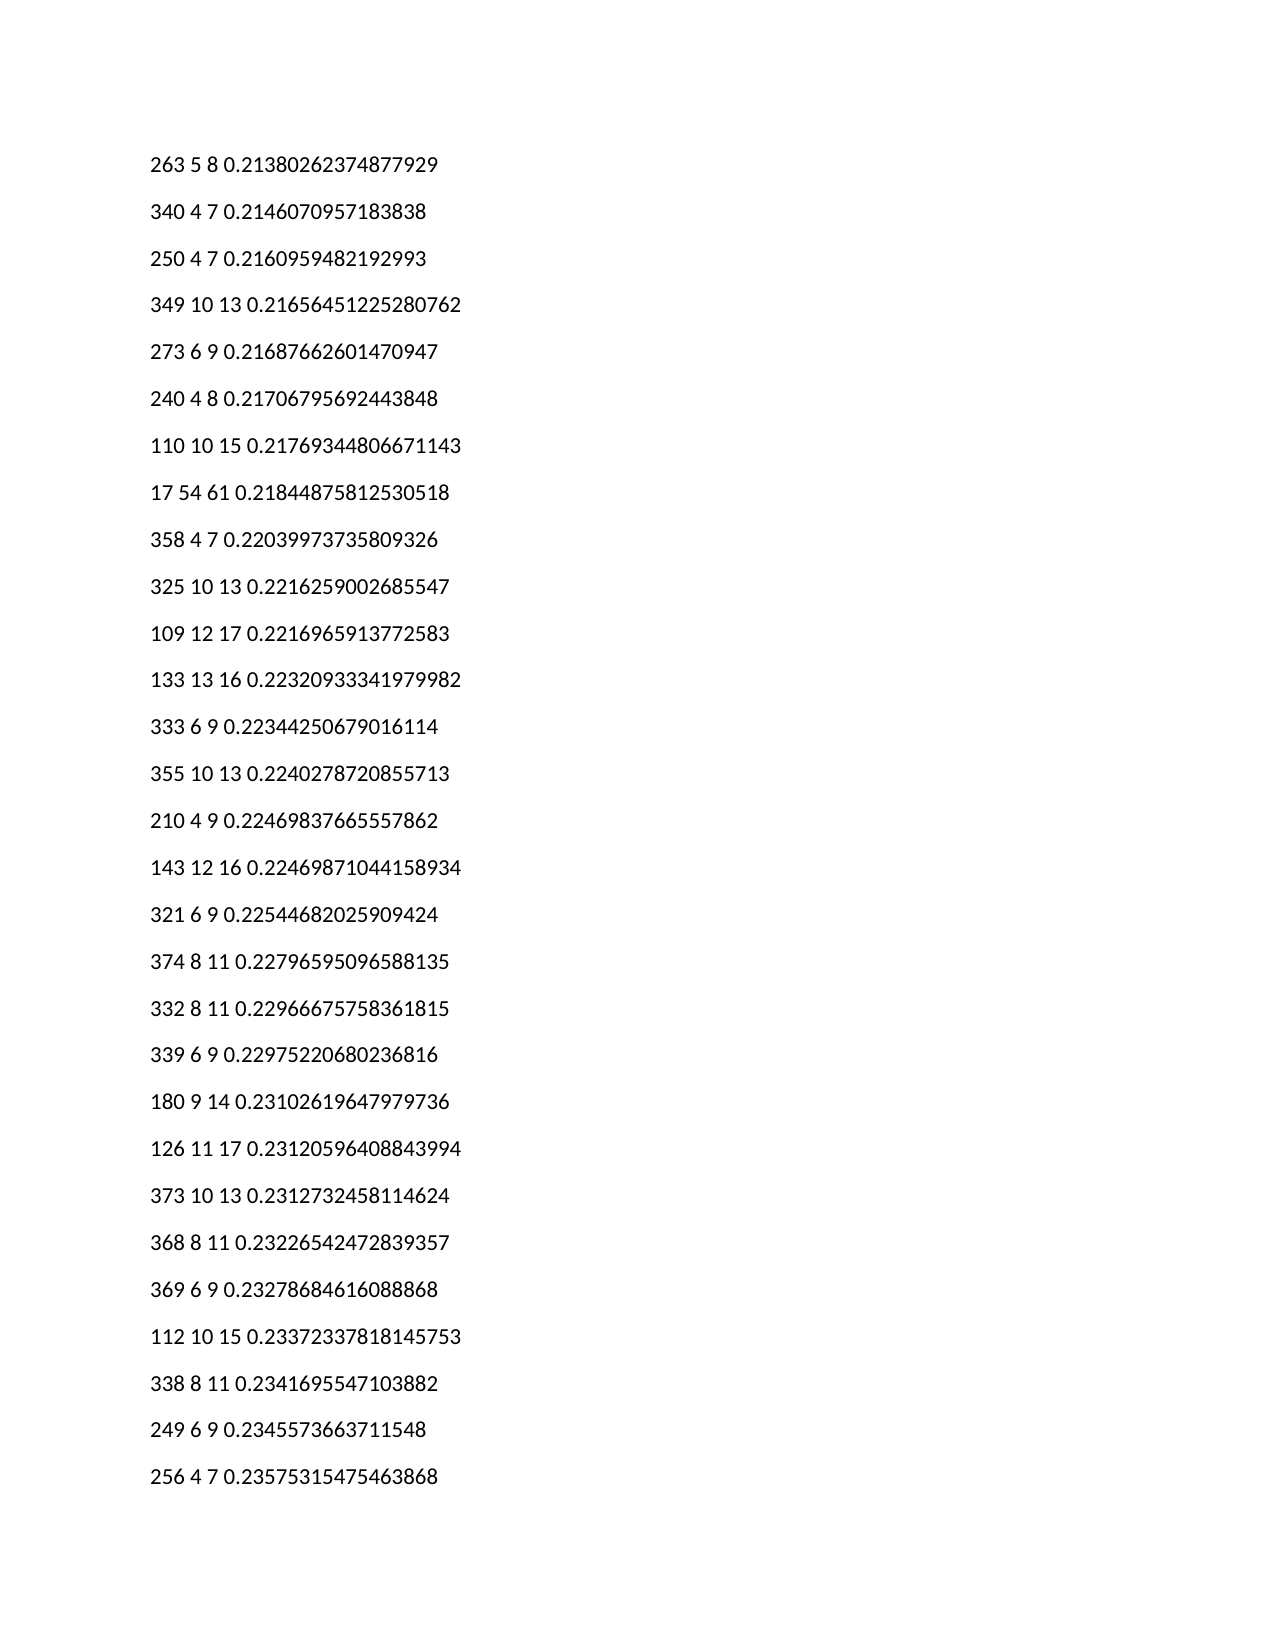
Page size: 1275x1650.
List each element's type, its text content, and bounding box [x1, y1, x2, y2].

text 263 5 8 0.21380262374877929 [150, 150, 1125, 178]
text 355 10 13 0.2240278720855713 [150, 759, 1125, 787]
text 374 8 11 0.22796595096588135 [150, 947, 1125, 975]
text 249 6 9 0.2345573663711548 [150, 1416, 1125, 1444]
text 109 12 17 0.2216965913772583 [150, 619, 1125, 647]
text 273 6 9 0.21687662601470947 [150, 337, 1125, 366]
text 133 13 16 0.22320933341979982 [150, 666, 1125, 694]
text 373 10 13 0.2312732458114624 [150, 1181, 1125, 1209]
text 338 8 11 0.2341695547103882 [150, 1369, 1125, 1397]
text 256 4 7 0.23575315475463868 [150, 1462, 1125, 1491]
text 369 6 9 0.23278684616088868 [150, 1275, 1125, 1303]
text 349 10 13 0.21656451225280762 [150, 291, 1125, 319]
text 250 4 7 0.2160959482192993 [150, 244, 1125, 272]
text 321 6 9 0.22544682025909424 [150, 900, 1125, 928]
text 325 10 13 0.2216259002685547 [150, 572, 1125, 600]
text 358 4 7 0.22039973735809326 [150, 525, 1125, 553]
text 17 54 61 0.21844875812530518 [150, 478, 1125, 506]
text 143 12 16 0.22469871044158934 [150, 853, 1125, 881]
text 112 10 15 0.23372337818145753 [150, 1322, 1125, 1350]
text 339 6 9 0.22975220680236816 [150, 1041, 1125, 1069]
text 333 6 9 0.22344250679016114 [150, 712, 1125, 741]
text 368 8 11 0.23226542472839357 [150, 1228, 1125, 1256]
text 126 11 17 0.23120596408843994 [150, 1134, 1125, 1162]
text 332 8 11 0.22966675758361815 [150, 994, 1125, 1022]
text 240 4 8 0.21706795692443848 [150, 384, 1125, 412]
text 110 10 15 0.21769344806671143 [150, 431, 1125, 459]
text 340 4 7 0.2146070957183838 [150, 197, 1125, 225]
text 180 9 14 0.23102619647979736 [150, 1087, 1125, 1116]
text 210 4 9 0.22469837665557862 [150, 806, 1125, 834]
